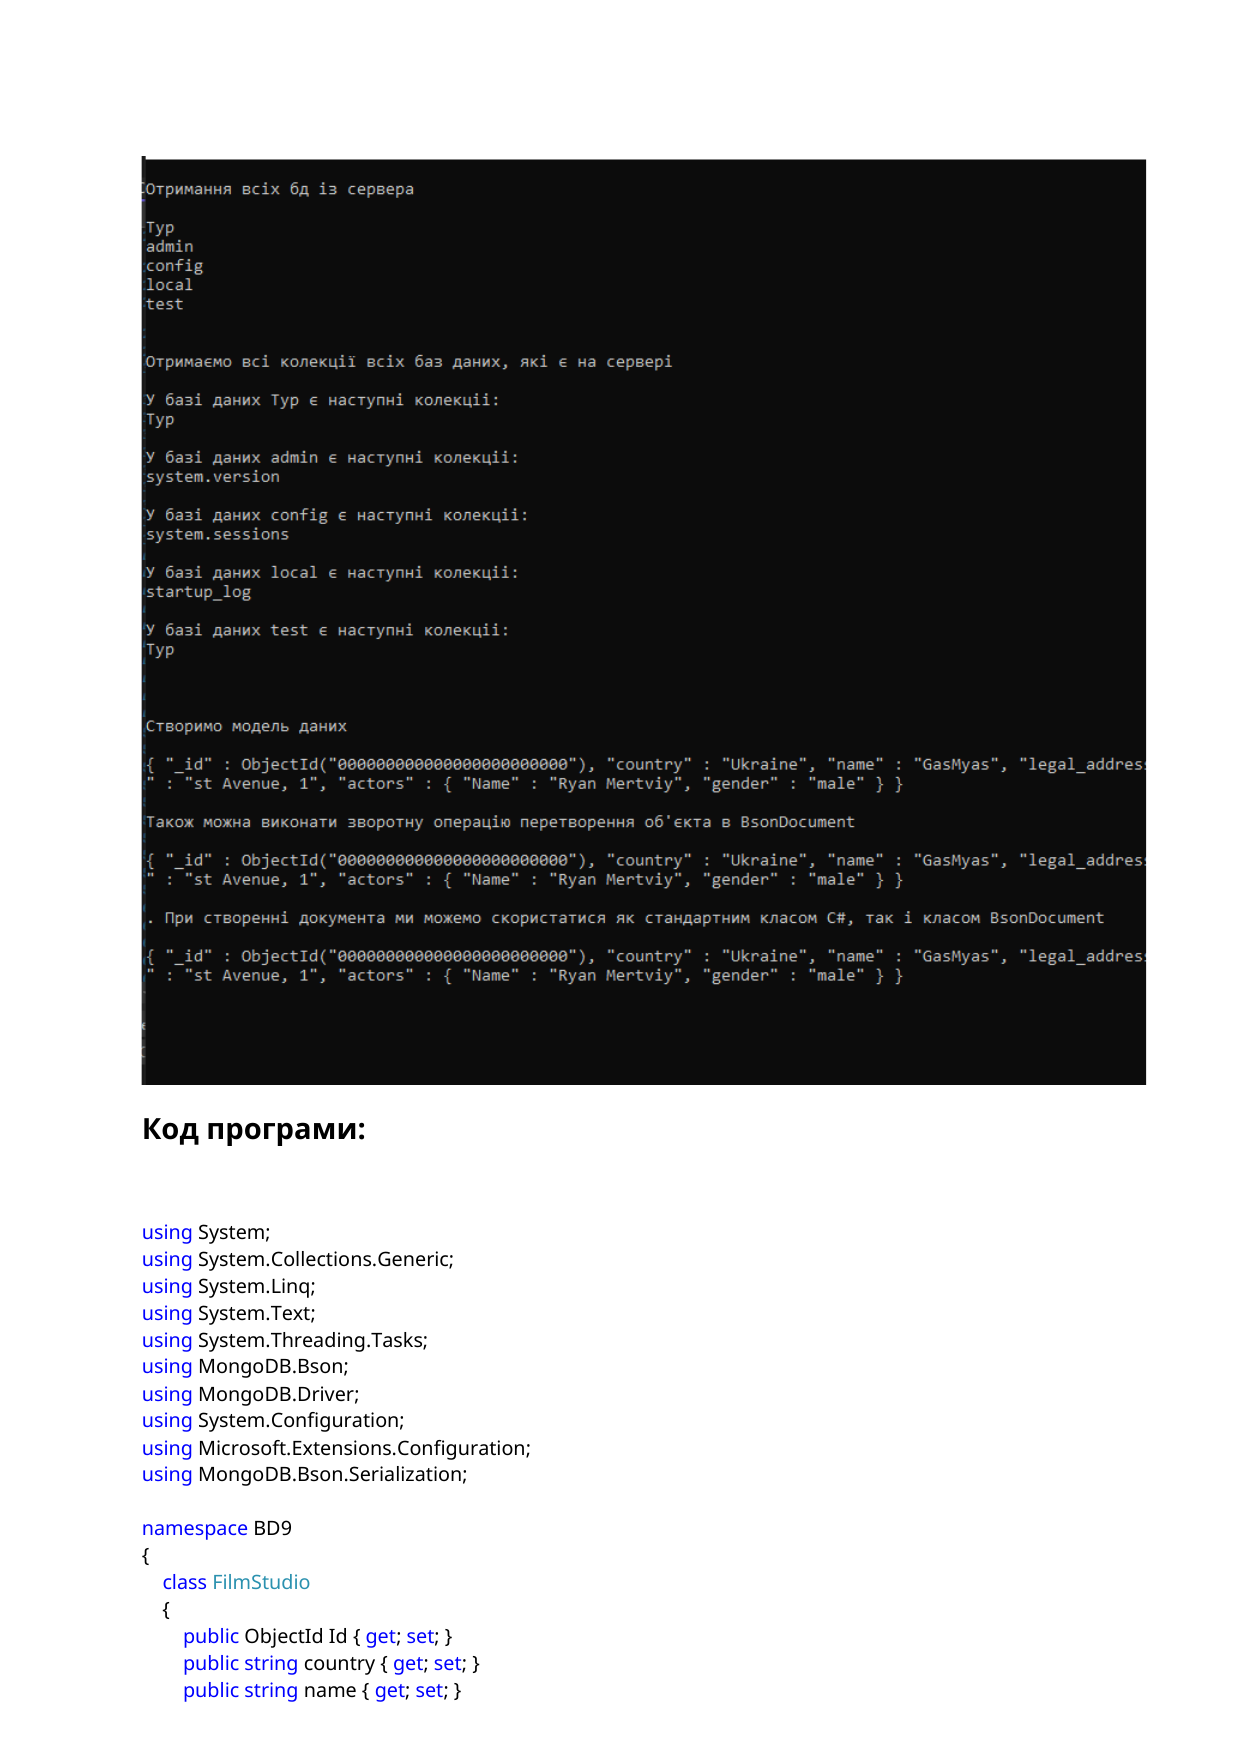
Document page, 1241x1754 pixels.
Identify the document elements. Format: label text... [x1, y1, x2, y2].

text class FilmStudio [142, 1569, 1240, 1596]
text namespace BD9 [142, 1515, 1240, 1542]
text using System.Threading.Tasks; [142, 1326, 1240, 1353]
text using System.Text; [142, 1299, 1240, 1326]
text public ObjectId Id { get; set; } [142, 1623, 1240, 1649]
text using System.Collections.Generic; [142, 1245, 1240, 1272]
text using System.Linq; [142, 1272, 1240, 1299]
picture [141, 156, 1147, 1085]
text using MongoDB.Driver; [142, 1380, 1240, 1407]
text { [142, 1542, 1240, 1569]
text using MongoDB.Bson.Serialization; [142, 1461, 1240, 1488]
text public string name { get; set; } [142, 1677, 1240, 1703]
text using MongoDB.Bson; [142, 1353, 1240, 1380]
text Код програми: [142, 1108, 1172, 1148]
text using System.Configuration; [142, 1407, 1240, 1434]
text using Microsoft.Extensions.Configuration; [142, 1434, 1240, 1461]
text public string country { get; set; } [142, 1649, 1240, 1677]
text using System; [142, 1218, 1240, 1245]
text { [142, 1596, 1240, 1623]
